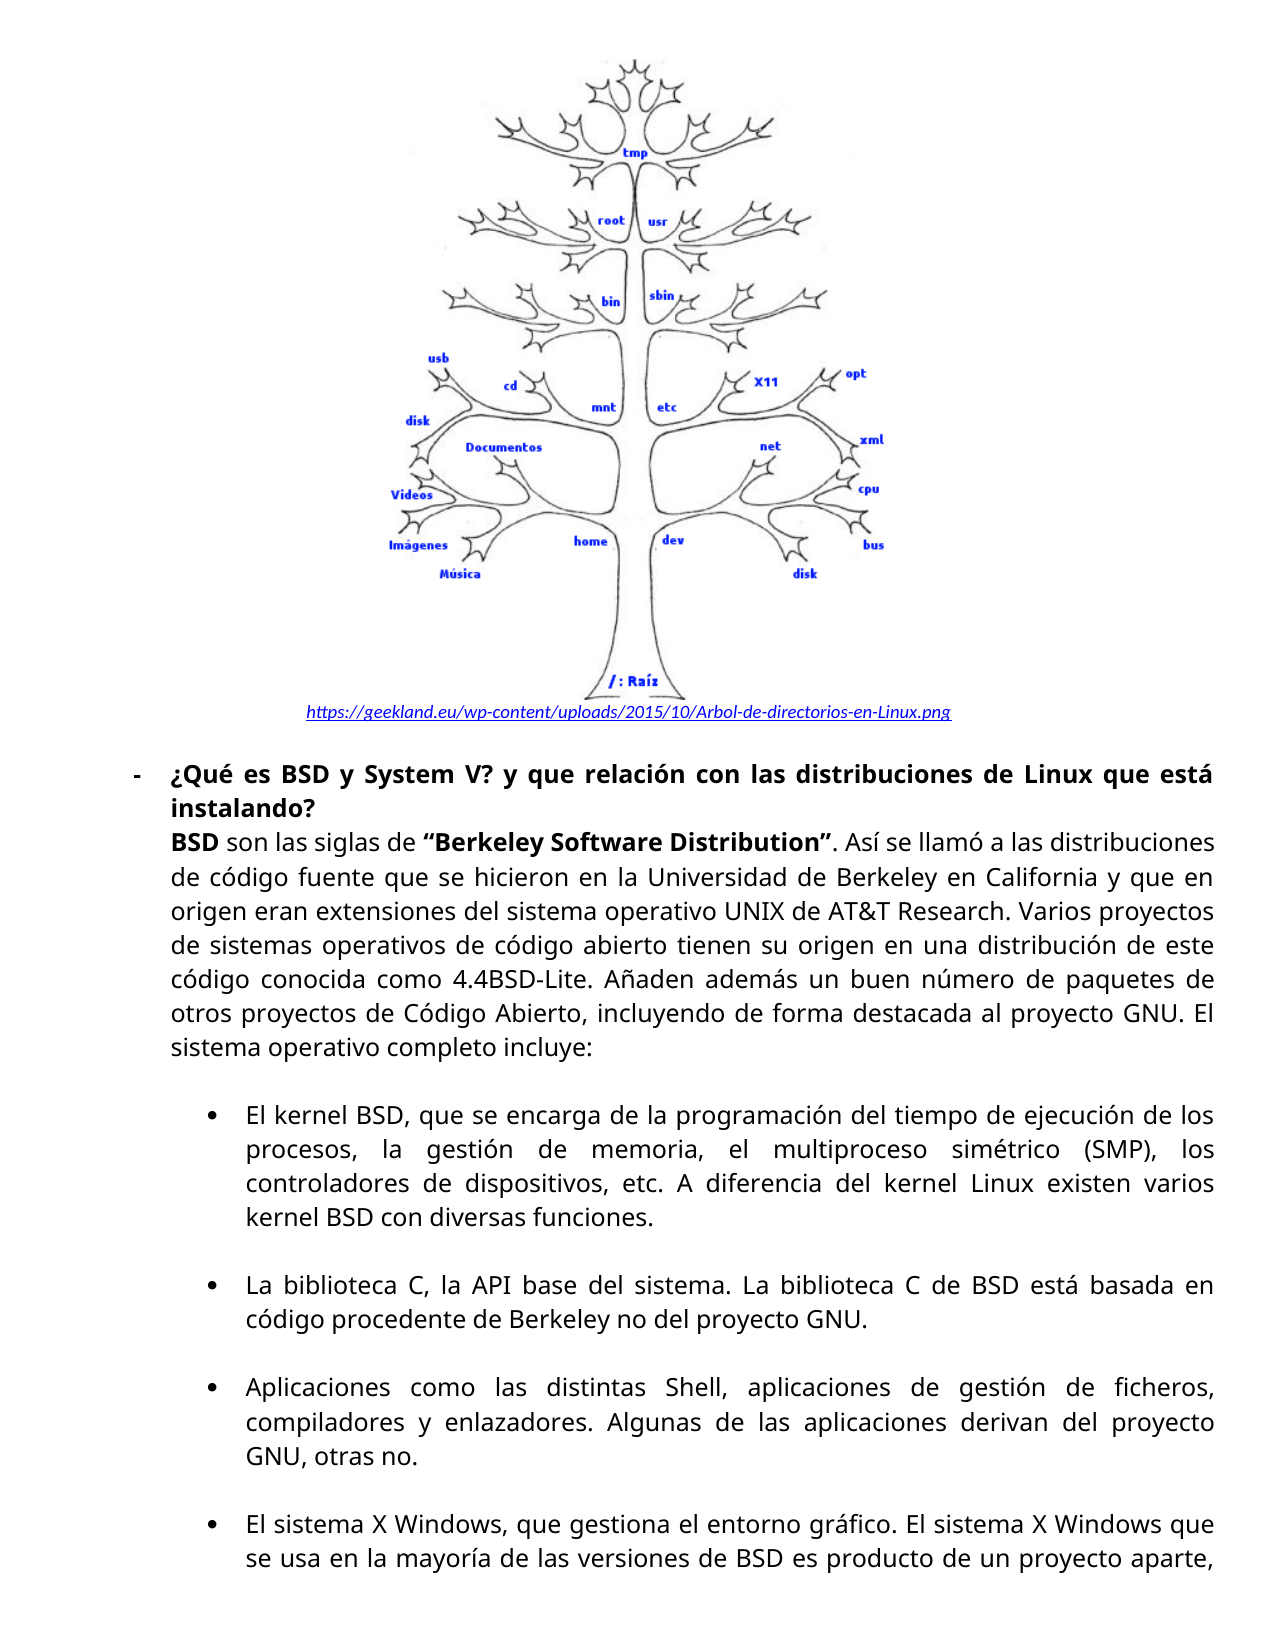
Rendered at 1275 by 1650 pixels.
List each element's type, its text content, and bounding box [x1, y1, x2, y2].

list ¿Qué es BSD y System V? y que relación con las distribuciones de Linux que está instalando? [133, 757, 1216, 825]
list El kernel BSD, que se encarga de la programación del tiempo de ejecución de los procesos, la gestión de memoria, el multiproceso simétrico (SMP), los controladores de dispositivos, etc. A diferencia del kernel Linux existen varios kernel BSD con diversas funciones. [208, 1098, 1216, 1234]
list La biblioteca C, la API base del sistema. La biblioteca C de BSD está basada en código procedente de Berkeley no del proyecto GNU. [208, 1268, 1216, 1336]
text https://geekland.eu/wp-content/uploads/2015/10/Arbol-de-directorios-en-Linux.png [172, 700, 1216, 723]
text BSD son las siglas de “Berkeley Software Distribution”. Así se llamó a las distribuciones de código fuente que se hicieron en la Universidad de Berkeley en California y que en origen eran extensiones del sistema operativo UNIX de AT&T Research. Varios proyectos de sistemas operativos de código abierto tienen su origen en una distribución de este código conocida como 4.4BSD-Lite. Añaden además un buen número de paquetes de otros proyectos de Código Abierto, incluyendo de forma destacada al proyecto GNU. El sistema operativo completo incluye: [170, 825, 1216, 1063]
list Aplicaciones como las distintas Shell, aplicaciones de gestión de ficheros, compiladores y enlazadores. Algunas de las aplicaciones derivan del proyecto GNU, otras no. [208, 1370, 1216, 1472]
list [208, 1506, 1216, 1574]
picture [386, 59, 889, 700]
